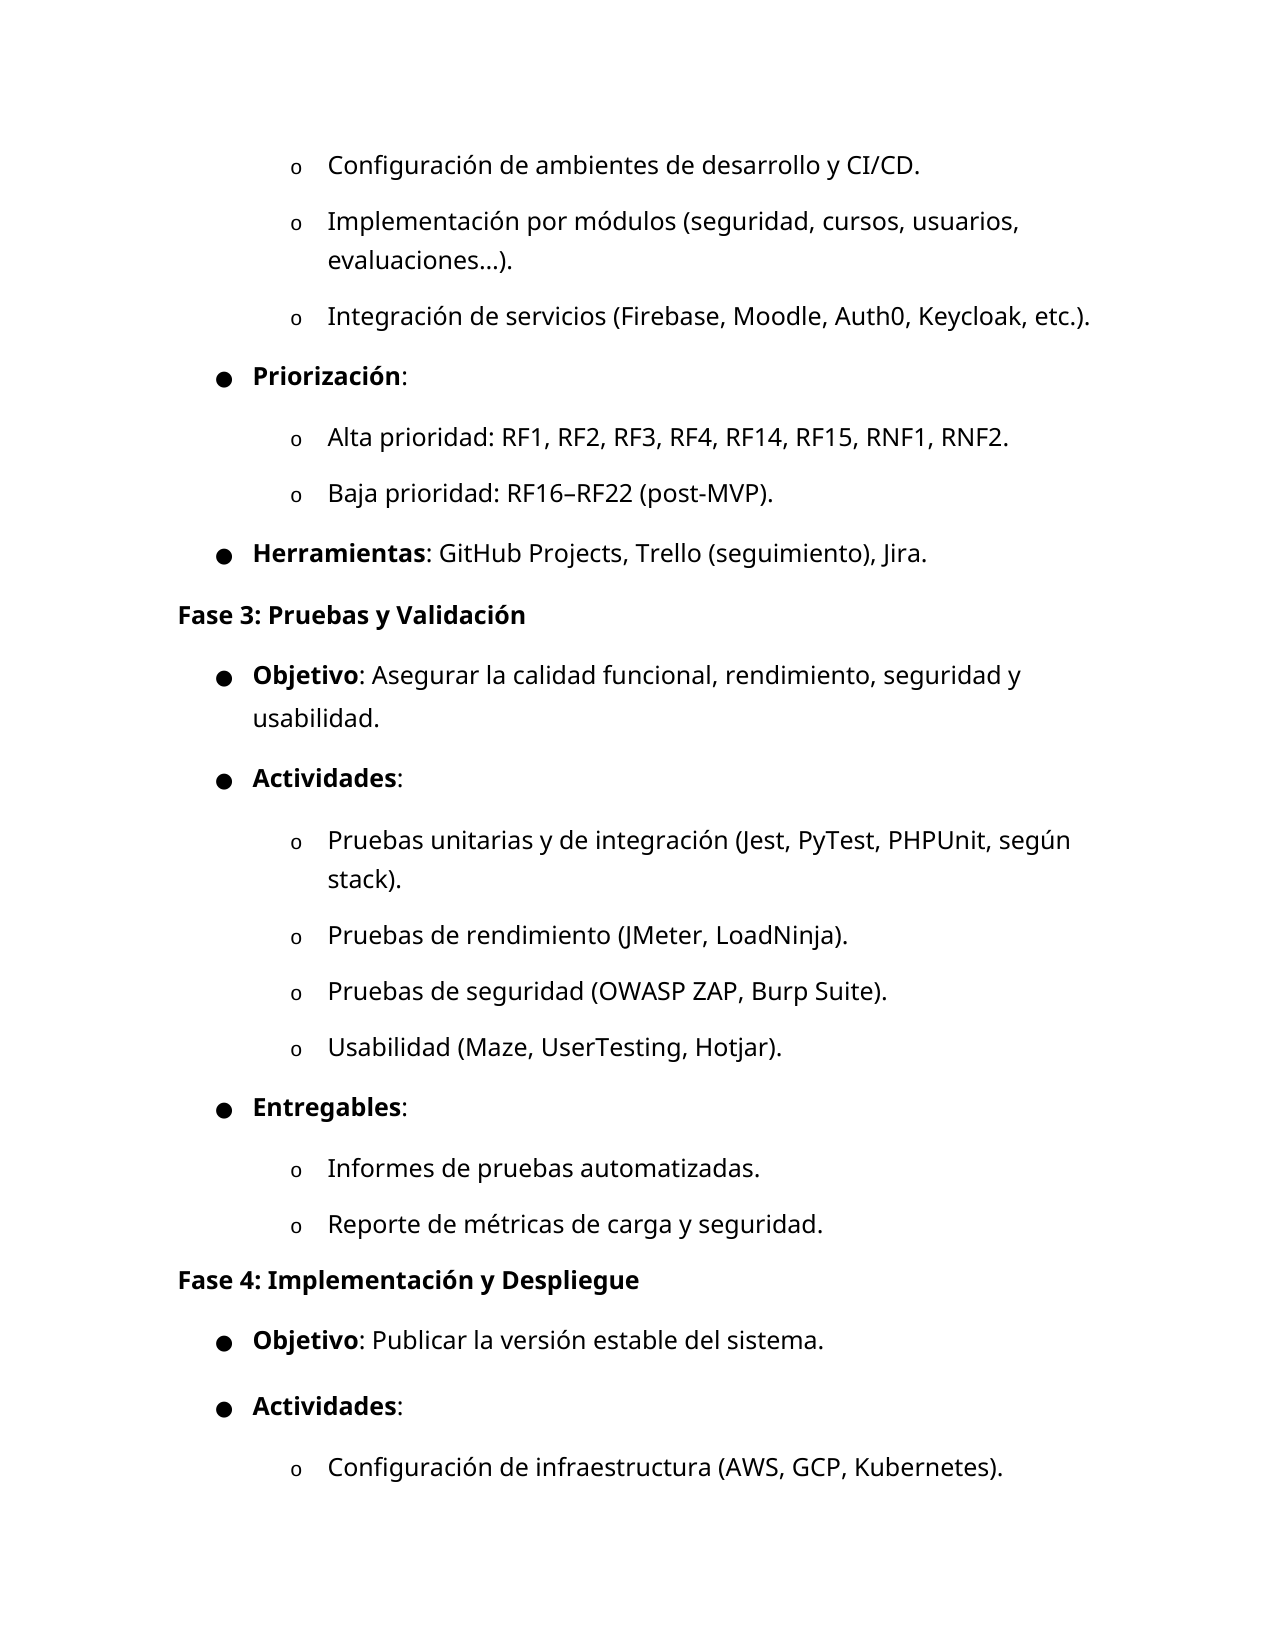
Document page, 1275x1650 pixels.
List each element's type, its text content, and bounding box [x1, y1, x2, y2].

list Informes de pruebas automatizadas. [290, 1151, 1098, 1185]
list Integración de servicios (Firebase, Moodle, Auth0, Keycloak, etc.). [290, 298, 1098, 332]
list Configuración de ambientes de desarrollo y CI/CD. [290, 148, 1098, 182]
text Fase 3: Pruebas y Validación [177, 597, 1098, 631]
text Fase 4: Implementación y Despliegue [177, 1262, 1098, 1297]
list Objetivo: Publicar la versión estable del sistema. [215, 1318, 1098, 1361]
list Herramientas: GitHub Projects, Trello (seguimiento), Jira. [215, 532, 1098, 574]
list Entregables: [215, 1085, 1098, 1128]
list Pruebas de rendimiento (JMeter, LoadNinja). [290, 918, 1098, 952]
list Implementación por módulos (seguridad, cursos, usuarios, evaluaciones…). [290, 203, 1098, 277]
list Actividades: [215, 1384, 1098, 1427]
list Objetivo: Asegurar la calidad funcional, rendimiento, seguridad y usabilidad. [215, 653, 1098, 735]
list Alta prioridad: RF1, RF2, RF3, RF4, RF14, RF15, RNF1, RNF2. [290, 420, 1098, 454]
list Pruebas de seguridad (OWASP ZAP, Burp Suite). [290, 973, 1098, 1007]
list Reporte de métricas de carga y seguridad. [290, 1207, 1098, 1241]
list Actividades: [215, 757, 1098, 799]
list Pruebas unitarias y de integración (Jest, PyTest, PHPUnit, según stack). [290, 823, 1098, 896]
list Usabilidad (Maze, UserTesting, Hotjar). [290, 1029, 1098, 1063]
list Baja prioridad: RF16–RF22 (post-MVP). [290, 476, 1098, 510]
list Configuración de infraestructura (AWS, GCP, Kubernetes). [290, 1450, 1098, 1484]
list Priorización: [215, 354, 1098, 397]
